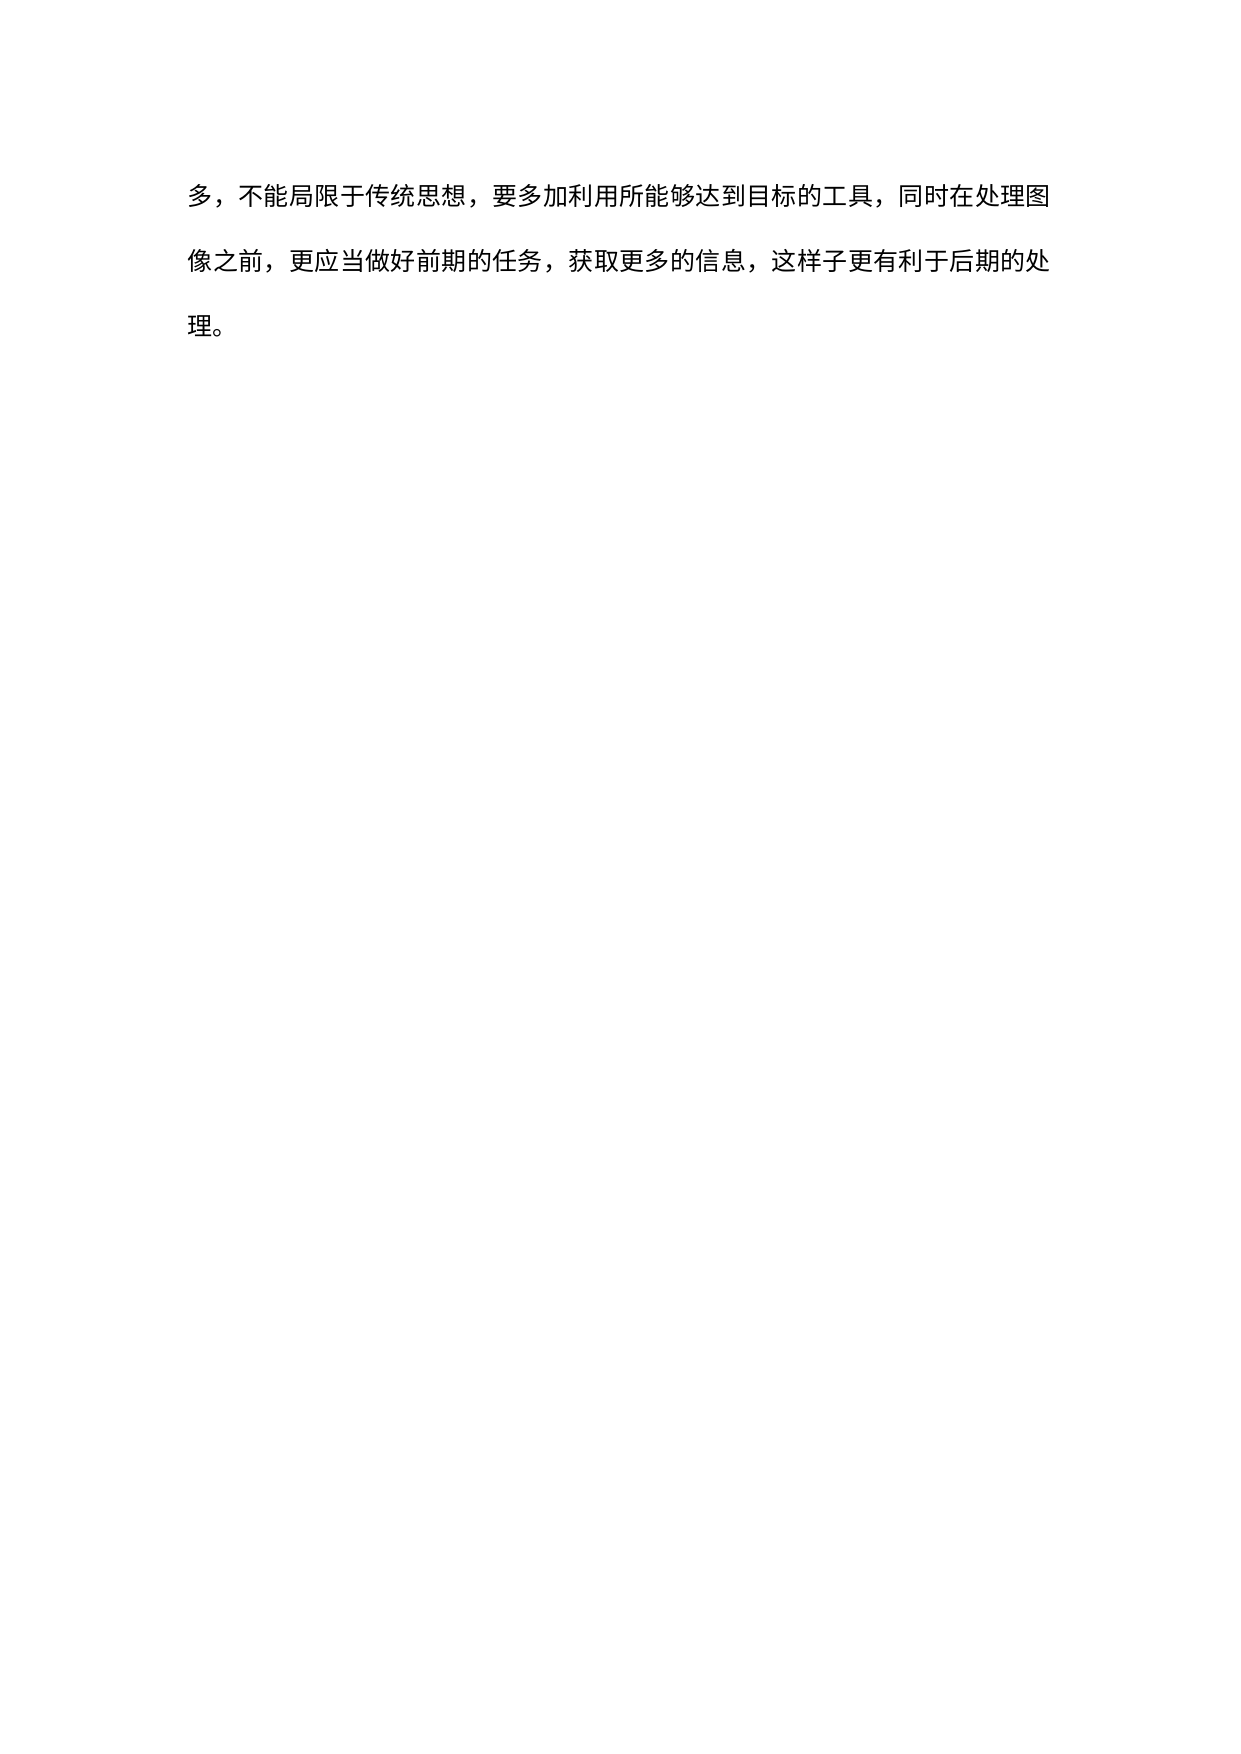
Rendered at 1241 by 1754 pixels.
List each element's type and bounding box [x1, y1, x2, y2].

list [187, 162, 1053, 357]
